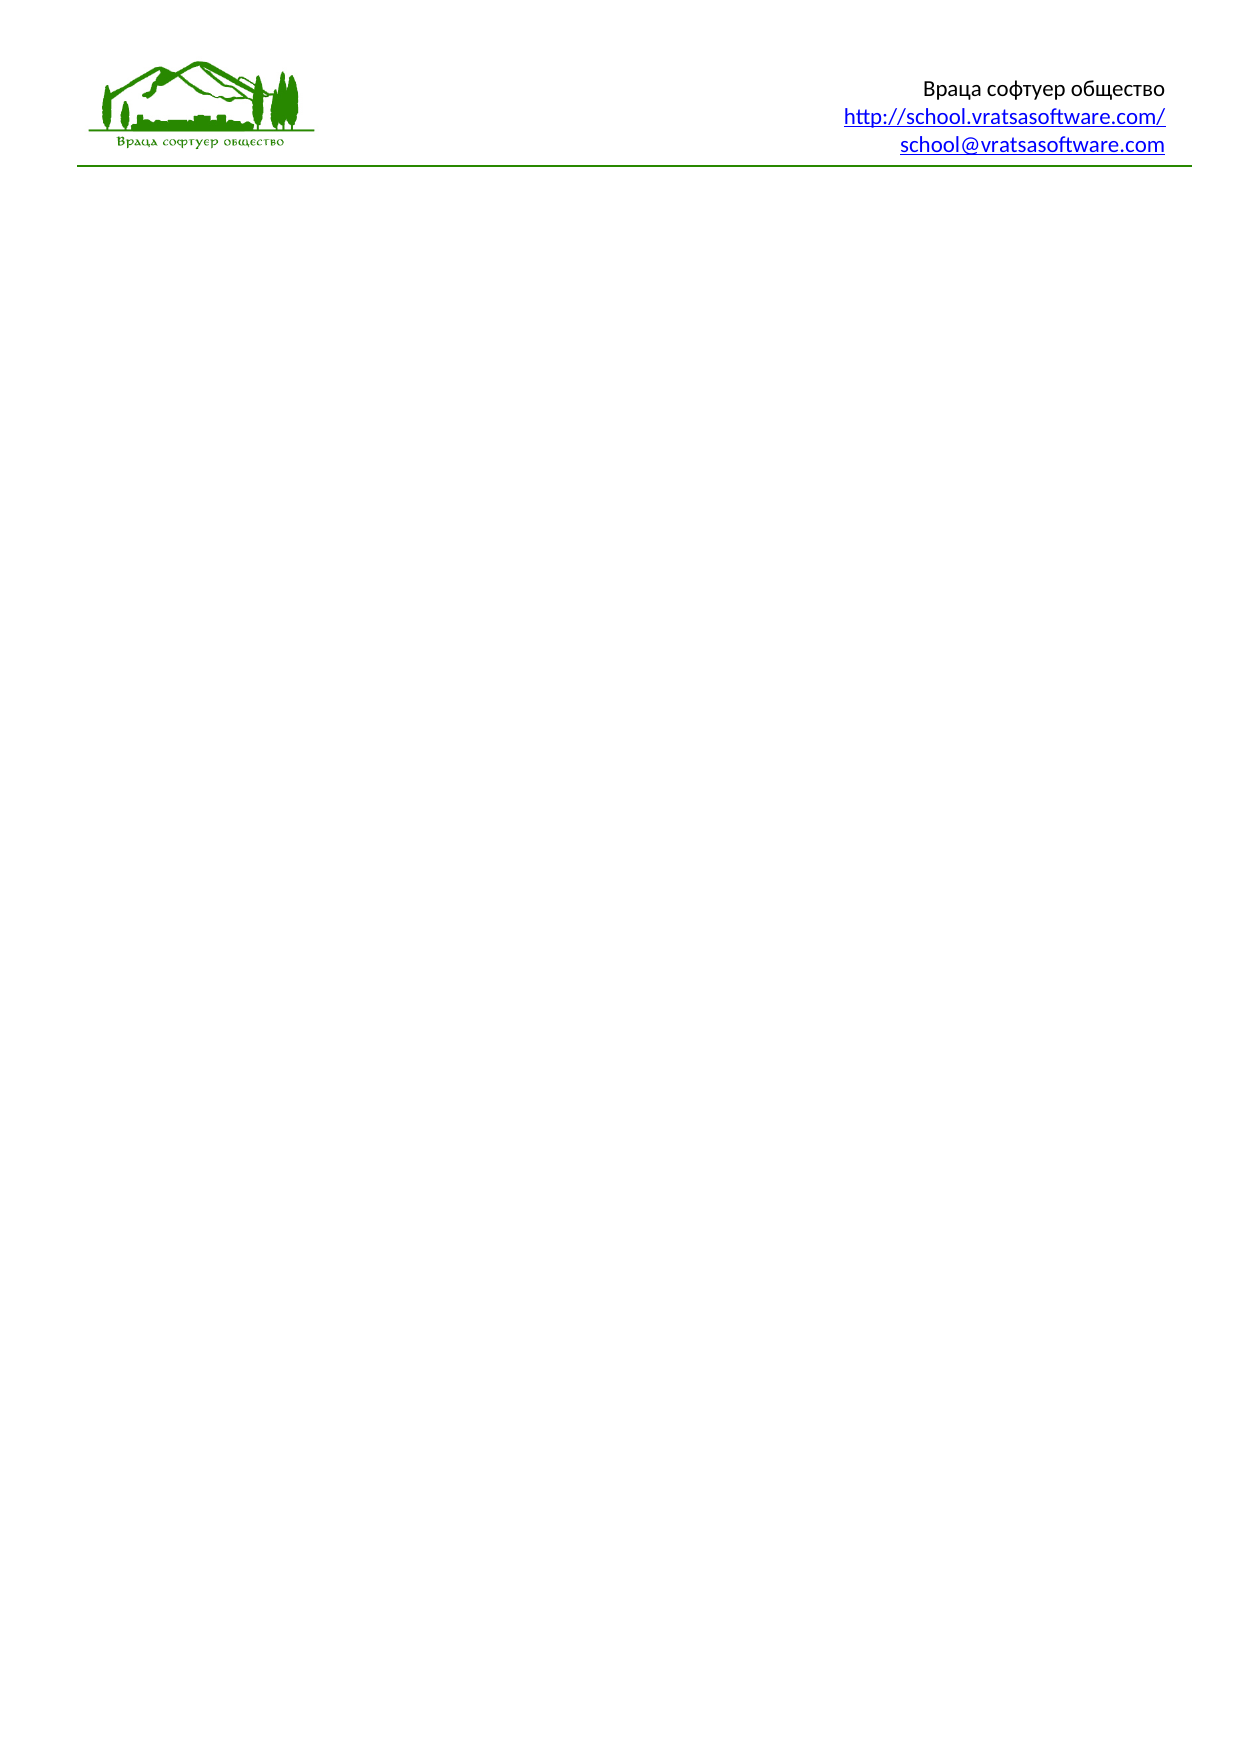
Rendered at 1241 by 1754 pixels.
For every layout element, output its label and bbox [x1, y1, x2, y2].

picture [68, 45, 335, 154]
